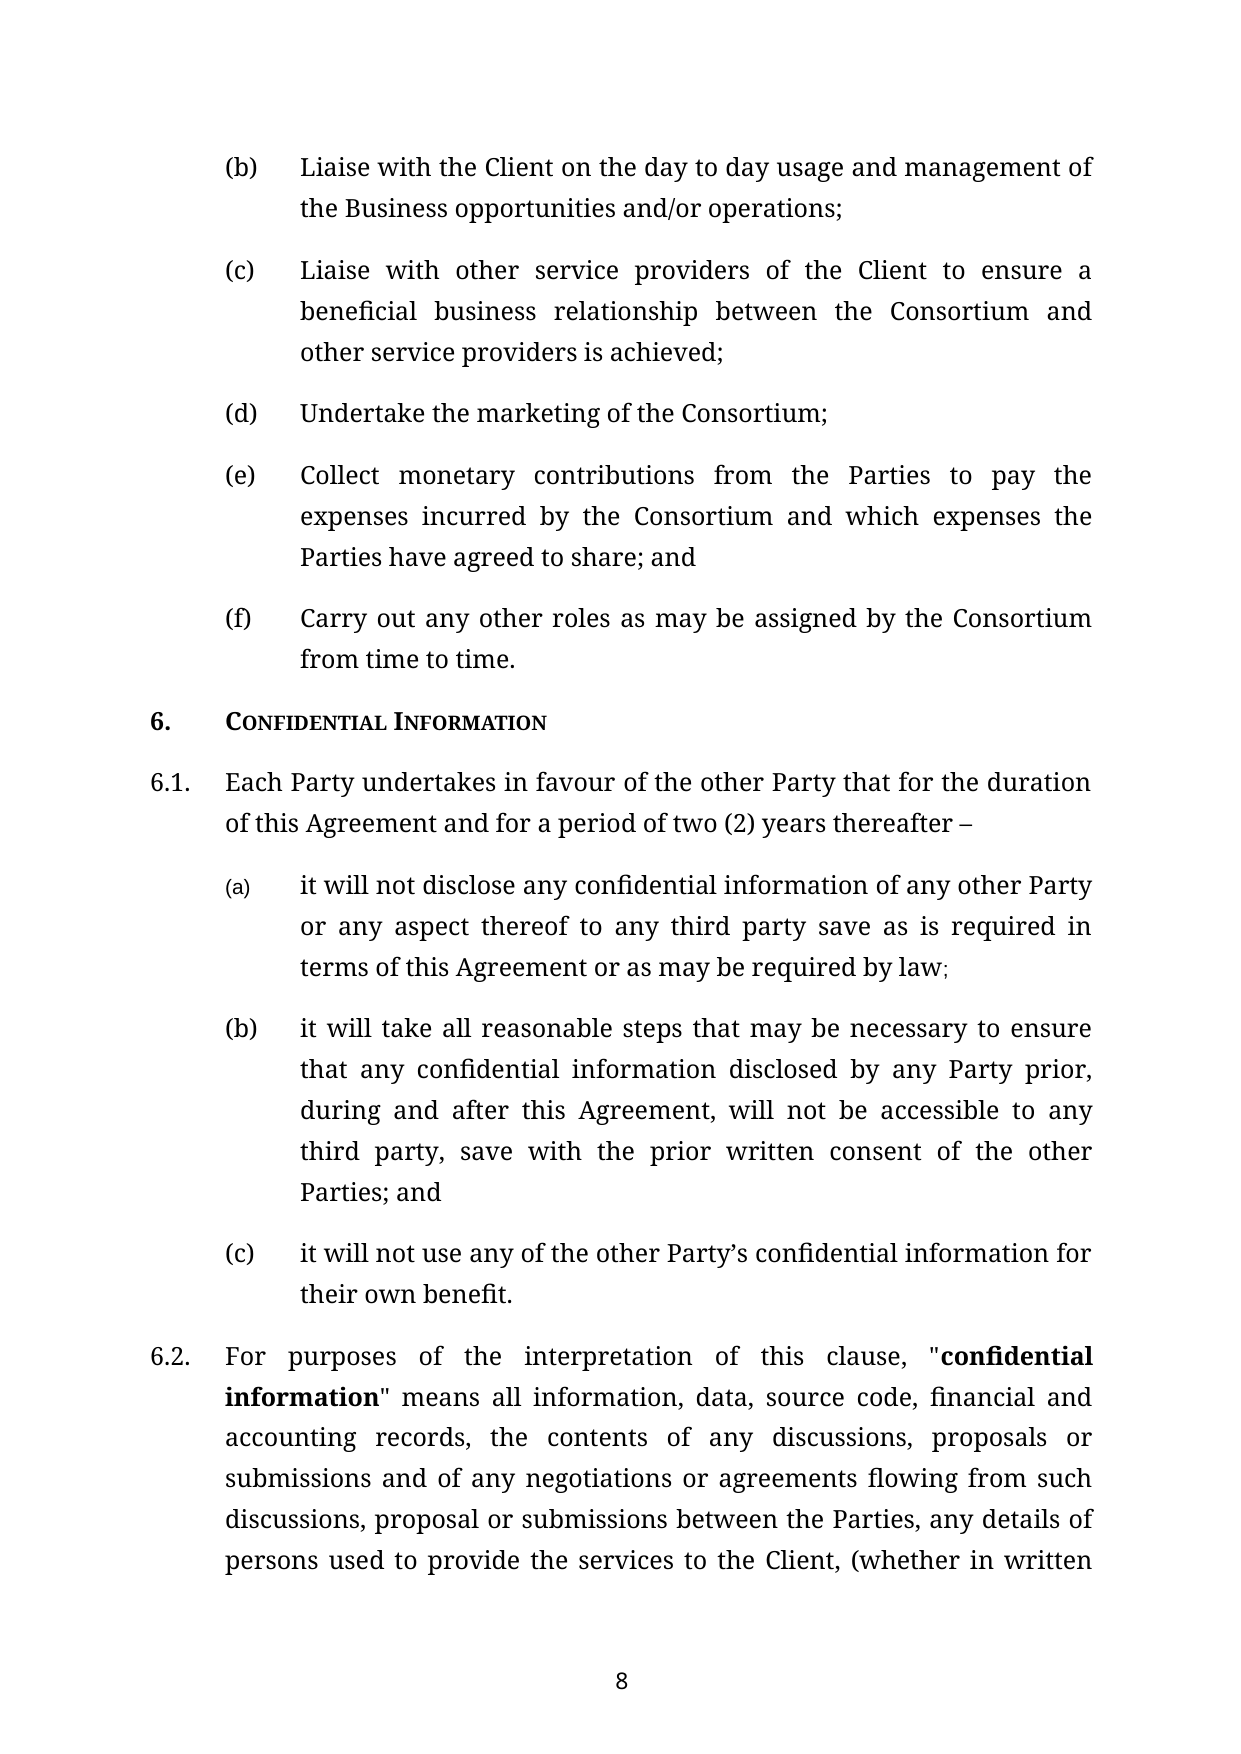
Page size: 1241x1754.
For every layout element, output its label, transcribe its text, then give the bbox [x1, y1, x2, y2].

list Carry out any other roles as may be assigned by the Consortium from time to time. [225, 601, 1093, 676]
list Liaise with other service providers of the Client to ensure a beneficial business relationship between the Consortium and other service providers is achieved; [225, 252, 1093, 368]
list Undertake the marketing of the Consortium; [225, 396, 1093, 430]
list Each Party undertakes in favour of the other Party that for the duration of this Agreement and for a period of two (2) years thereafter – [150, 765, 1093, 840]
list Liaise with the Client on the day to day usage and management of the Business opportunities and/or operations; [225, 150, 1093, 225]
list it will not use any of the other Party’s confidential information for their own benefit. [225, 1236, 1093, 1311]
list Collect monetary contributions from the Parties to pay the expenses incurred by the Consortium and which expenses the Parties have agreed to share; and [225, 457, 1093, 573]
list it will not disclose any confidential information of any other Party or any aspect thereof to any third party save as is required in terms of this Agreement or as may be required by law; [225, 867, 1093, 983]
subtitle Confidential Information [150, 703, 1093, 737]
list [150, 1338, 1093, 1577]
list it will take all reasonable steps that may be necessary to ensure that any confidential information disclosed by any Party prior, during and after this Agreement, will not be accessible to any third party, save with the prior written consent of the other Parties; and [225, 1011, 1093, 1208]
